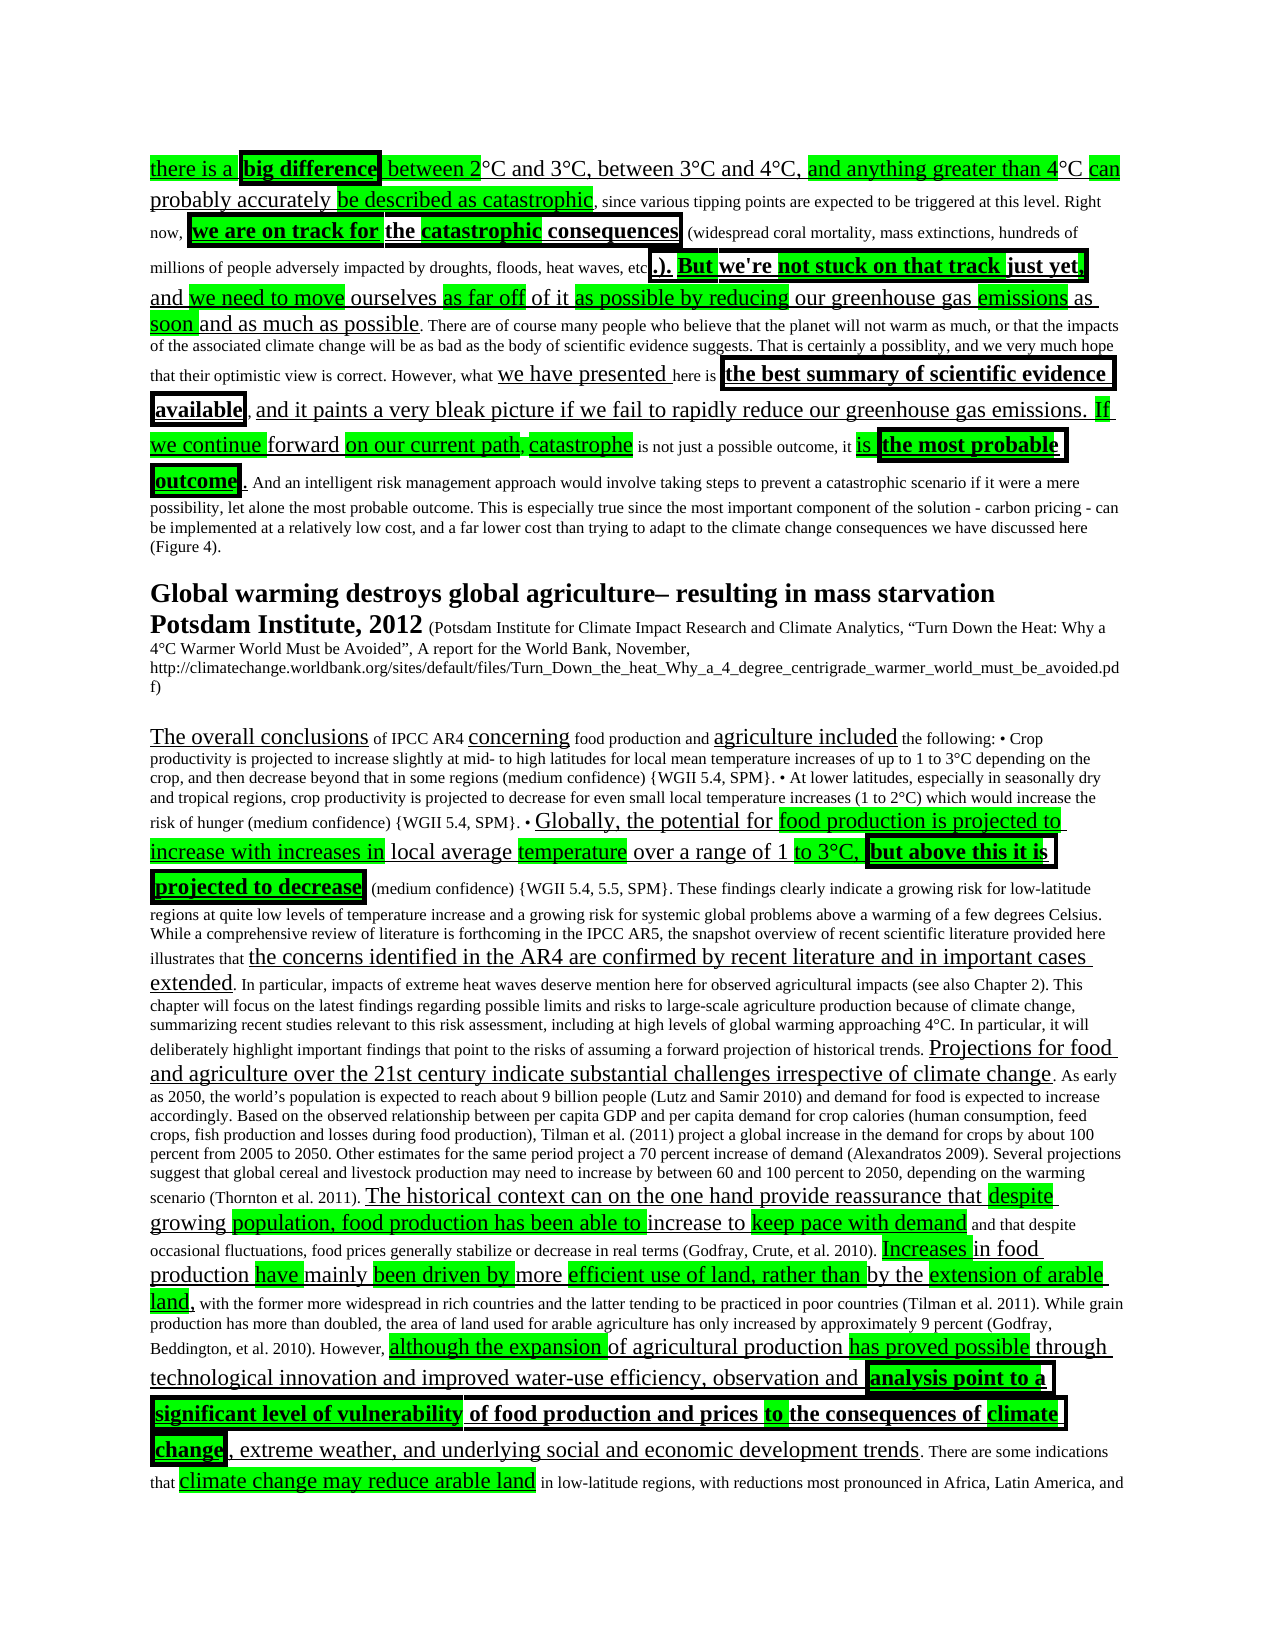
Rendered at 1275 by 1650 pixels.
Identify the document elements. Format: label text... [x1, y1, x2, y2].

text Potsdam Institute, 2012 (Potsdam Institute for Climate Impact Research and Climate Analytics, “Turn Down the Heat: Why a 4°C Warmer World Must be Avoided”, A report for the World Bank, November, http://climatechange.worldbank.org/sites/default/files/Turn_Down_the_heat_Why_a_4_degree_centrigrade_warmer_world_must_be_avoided.pdf) [150, 608, 1125, 696]
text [150, 723, 1125, 1493]
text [150, 150, 1125, 556]
subtitle Global warming destroys global agriculture– resulting in mass starvation [150, 577, 1125, 608]
